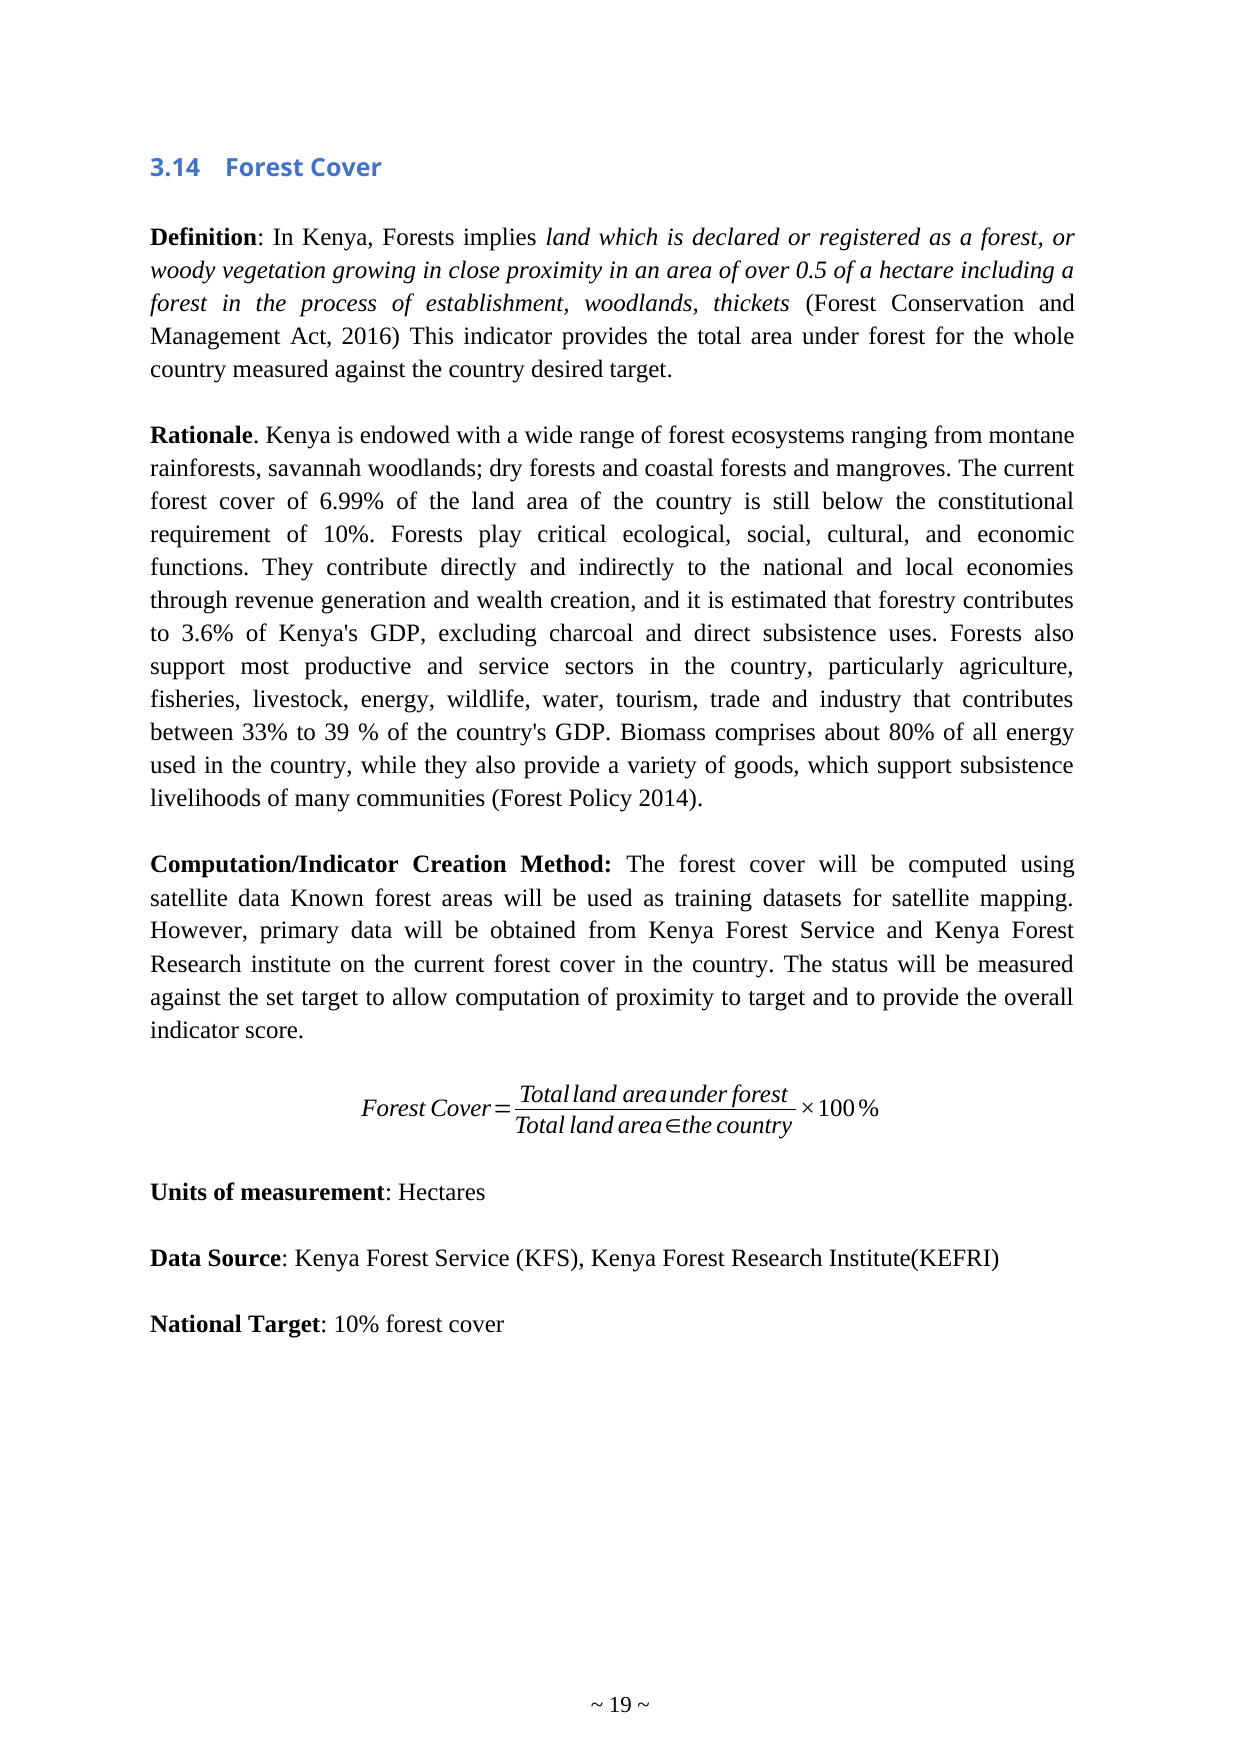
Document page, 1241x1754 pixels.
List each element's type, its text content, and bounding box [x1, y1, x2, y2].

text Data Source: Kenya Forest Service (KFS), Kenya Forest Research Institute(KEFRI) [150, 1243, 1075, 1272]
text Computation/Indicator Creation Method: The forest cover will be computed using satellite data Known forest areas will be used as training datasets for satellite mapping. However, primary data will be obtained from Kenya Forest Service and Kenya Forest Research institute on the current forest cover in the country. The status will be measured against the set target to allow computation of proximity to target and to provide the overall indicator score. [150, 849, 1075, 1043]
text Rationale. Kenya is endowed with a wide range of forest ecosystems ranging from montane rainforests, savannah woodlands; dry forests and coastal forests and mangroves. The current forest cover of 6.99% of the land area of the country is still below the constitutional requirement of 10%. Forests play critical ecological, social, cultural, and economic functions. They contribute directly and indirectly to the national and local economies through revenue generation and wealth creation, and it is estimated that forestry contributes to 3.6% of Kenya's GDP, excluding charcoal and direct subsistence uses. Forests also support most productive and service sectors in the country, particularly agriculture, fisheries, livestock, energy, wildlife, water, tourism, trade and industry that contributes between 33% to 39 % of the country's GDP. Biomass comprises about 80% of all energy used in the country, while they also provide a variety of goods, which support subsistence livelihoods of many communities (Forest Policy 2014). [150, 420, 1075, 812]
subtitle 3.14 Forest Cover [150, 150, 1075, 184]
text National Target: 10% forest cover [150, 1309, 1075, 1338]
text Definition: In Kenya, Forests implies land which is declared or registered as a forest, or woody vegetation growing in close proximity in an area of over 0.5 of a hectare including a forest in the process of establishment, woodlands, thickets (Forest Conservation and Management Act, 2016) This indicator provides the total area under forest for the whole country measured against the country desired target. [150, 222, 1075, 383]
text Units of measurement: Hectares [150, 1177, 1075, 1206]
